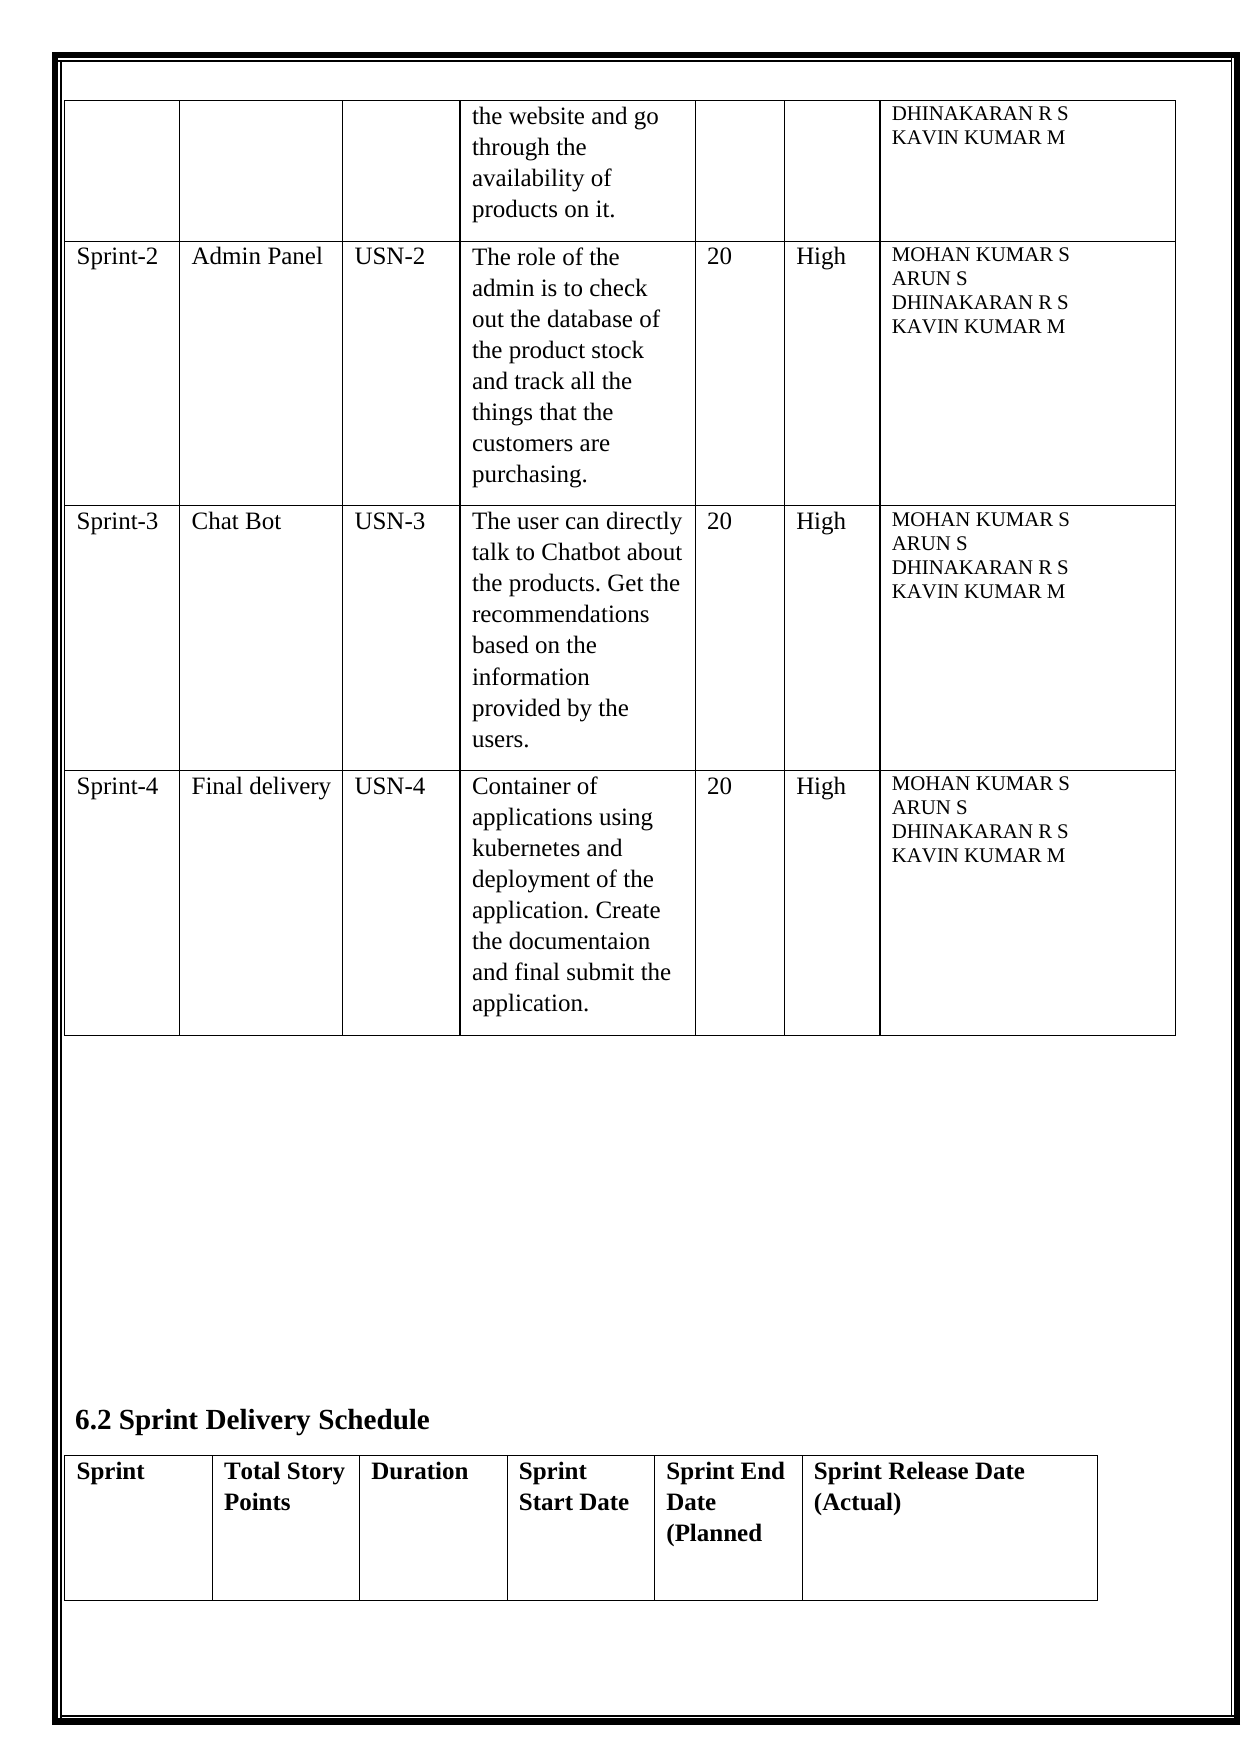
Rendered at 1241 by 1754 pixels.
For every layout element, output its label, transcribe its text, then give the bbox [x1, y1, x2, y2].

table_cell High [785, 771, 879, 1035]
table_cell Sprint-2 [65, 242, 179, 505]
table_header [180, 101, 342, 241]
table_cell USN-2 [343, 242, 459, 505]
table_header [343, 101, 459, 241]
table_cell 20 [696, 242, 784, 505]
table_cell High [785, 506, 879, 770]
table_cell Container of applications using kubernetes and deployment of the application. Create the documentaion and final submit the application. [461, 771, 695, 1035]
table_cell USN-3 [343, 506, 459, 770]
table_header [785, 101, 879, 241]
subtitle Sprint Delivery Schedule [75, 1402, 1231, 1436]
table_cell Final delivery [180, 771, 342, 1035]
table_header Sprint End Date (Planned [655, 1456, 802, 1600]
table_cell The role of the admin is to check out the database of the product stock and track all the things that the customers are purchasing. [461, 242, 695, 505]
table_cell The user can directly talk to Chatbot about the products. Get the recommendations based on the information provided by the users. [461, 506, 695, 770]
table_cell Chat Bot [180, 506, 342, 770]
table_cell 20 [696, 506, 784, 770]
table_header [696, 101, 784, 241]
table_cell Sprint-3 [65, 506, 179, 770]
table_cell MOHAN KUMAR S ARUN S DHINAKARAN R S KAVIN KUMAR M [881, 242, 1175, 505]
table_cell Sprint-4 [65, 771, 179, 1035]
table_header Sprint Start Date [508, 1456, 654, 1600]
table_header Sprint Release Date (Actual) [803, 1456, 1097, 1600]
table_header [65, 101, 179, 241]
table_header DHINAKARAN R S KAVIN KUMAR M [881, 101, 1175, 241]
table_header Duration [360, 1456, 507, 1600]
table_cell Admin Panel [180, 242, 342, 505]
table_header the website and go through the availability of products on it. [461, 101, 695, 241]
table_cell 20 [696, 771, 784, 1035]
table_cell MOHAN KUMAR S ARUN S DHINAKARAN R S KAVIN KUMAR M [881, 506, 1175, 770]
table_header Sprint [65, 1456, 212, 1600]
table_cell MOHAN KUMAR S ARUN S DHINAKARAN R S KAVIN KUMAR M [881, 771, 1175, 1035]
table_cell USN-4 [343, 771, 459, 1035]
table_header Total Story Points [213, 1456, 359, 1600]
table_cell High [785, 242, 879, 505]
